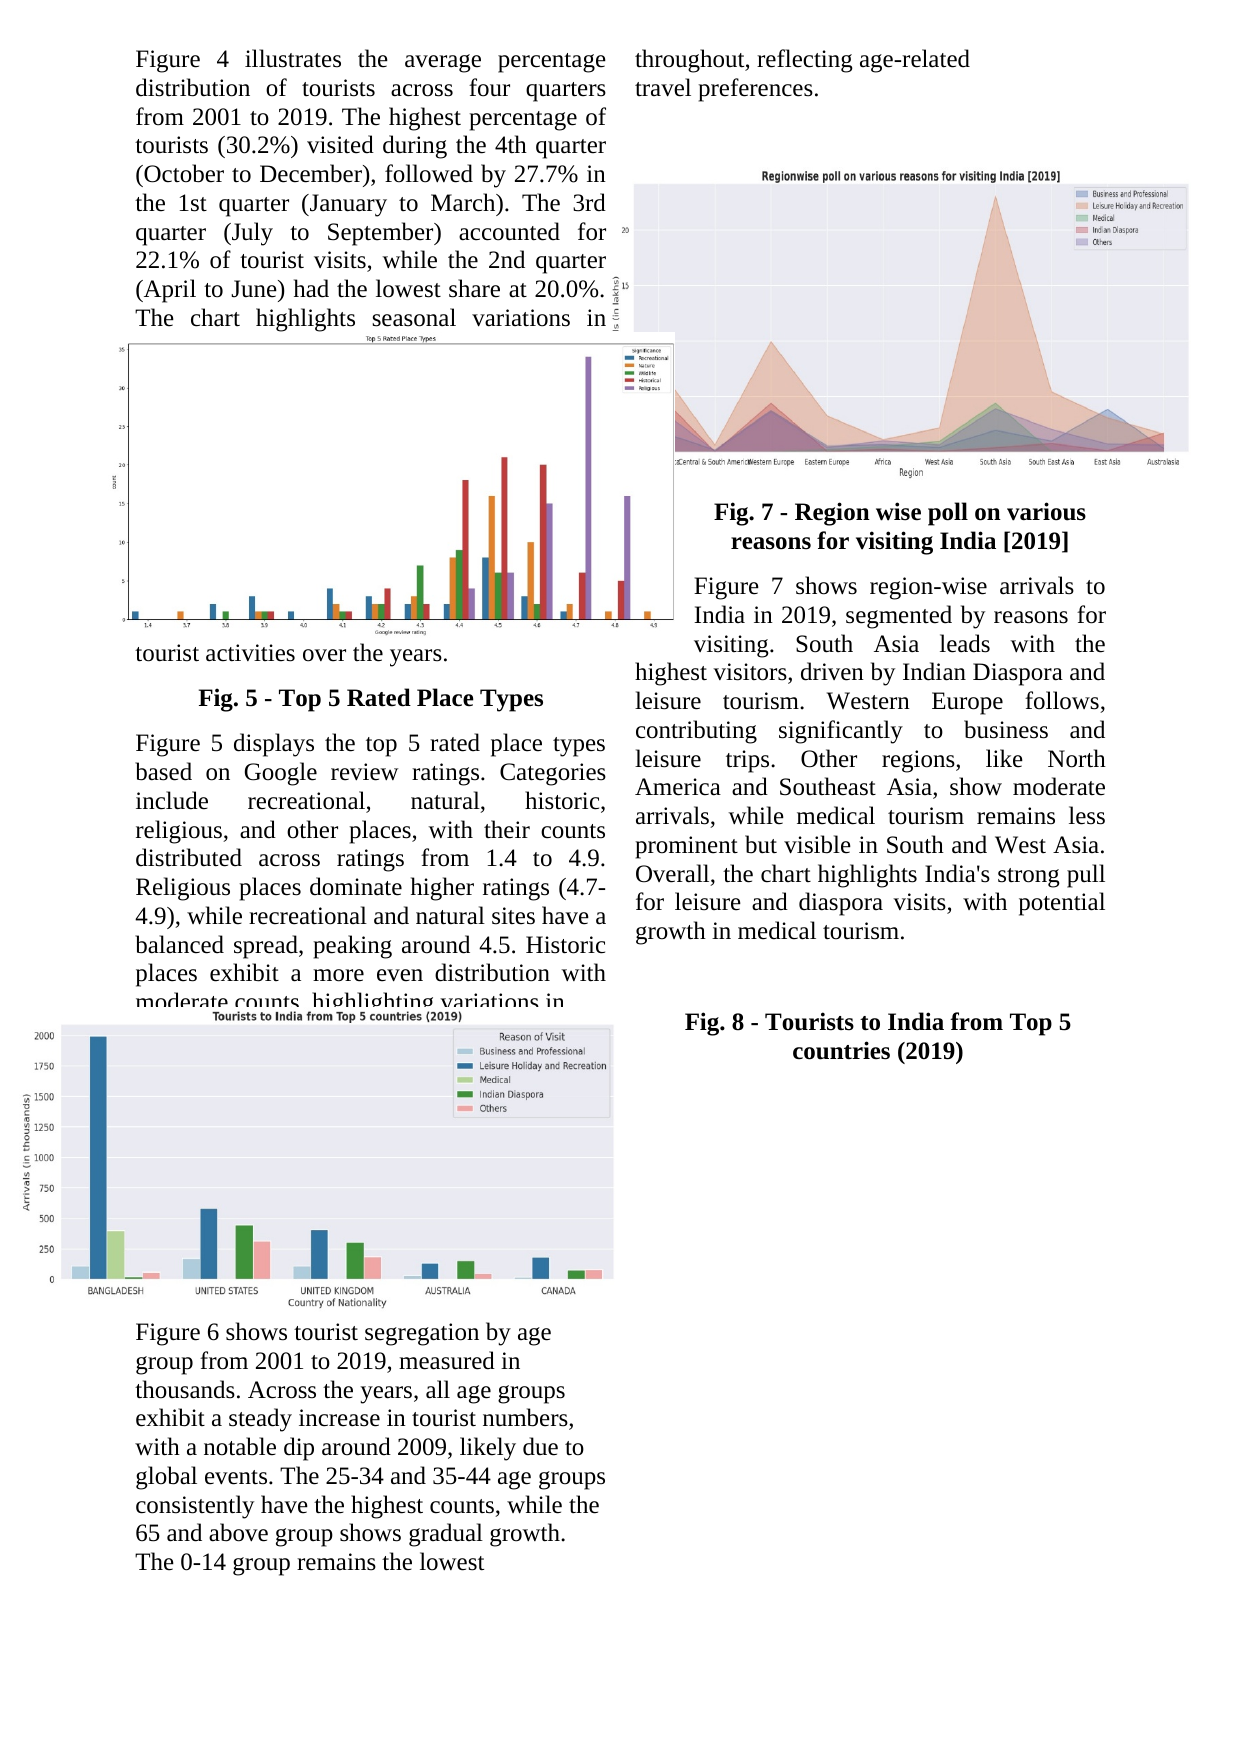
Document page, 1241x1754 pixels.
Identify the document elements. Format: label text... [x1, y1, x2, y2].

text Figure 5 displays the top 5 rated place types based on Google review ratings. Categories include recreational, natural, historic, religious, and other places, with their counts distributed across ratings from 1.4 to 4.9. Religious places dominate higher ratings (4.7-4.9), while recreational and natural sites have a balanced spread, peaking around 4.5. Historic places exhibit a more even distribution with moderate counts, highlighting variations in how different place types are rated by visitors. [135, 728, 607, 1007]
text Figure 7 shows region-wise arrivals to India in 2019, segmented by reasons for visiting. South Asia leads with the highest visitors, driven by Indian Diaspora and leisure tourism. Western Europe follows, contributing significantly to business and leisure trips. Other regions, like North America and Southeast Asia, show moderate arrivals, while medical tourism remains less prominent but visible in South and West Asia. Overall, the chart highlights India's strong pull for leisure and diaspora visits, with potential growth in medical tourism. [635, 571, 1106, 945]
text Figure 6 shows tourist segregation by age group from 2001 to 2019, measured in thousands. Across the years, all age groups exhibit a steady increase in tourist numbers, with a notable dip around 2009, likely due to global events. The 25-34 and 35-44 age groups consistently have the highest counts, while the 65 and above group shows gradual growth. The 0-14 group remains the lowest throughout, reflecting age-related travel preferences. [635, 44, 1106, 102]
text Fig. 5 - Top 5 Rated Place Types [135, 683, 607, 712]
picture [19, 1007, 617, 1312]
text Figure 6 shows tourist segregation by age group from 2001 to 2019, measured in thousands. Across the years, all age groups exhibit a steady increase in tourist numbers, with a notable dip around 2009, likely due to global events. The 25-34 and 35-44 age groups consistently have the highest counts, while the 65 and above group shows gradual growth. The 0-14 group remains the lowest throughout, reflecting age-related travel preferences. [135, 1317, 607, 1576]
picture [108, 167, 1191, 638]
text Fig. 7 - Region wise poll on various reasons for visiting India [2019] [675, 481, 1106, 554]
text Figure 4 illustrates the average percentage distribution of tourists across four quarters from 2001 to 2019. The highest percentage of tourists (30.2%) visited during the 4th quarter (October to December), followed by 27.7% in the 1st quarter (January to March). The 3rd quarter (July to September) accounted for 22.1% of tourist visits, while the 2nd quarter (April to June) had the lowest share at 20.0%. The chart highlights seasonal variations in tourist activities over the years. [135, 44, 607, 332]
text Fig. 8 - Tourists to India from Top 5 countries (2019) [649, 1007, 1106, 1064]
